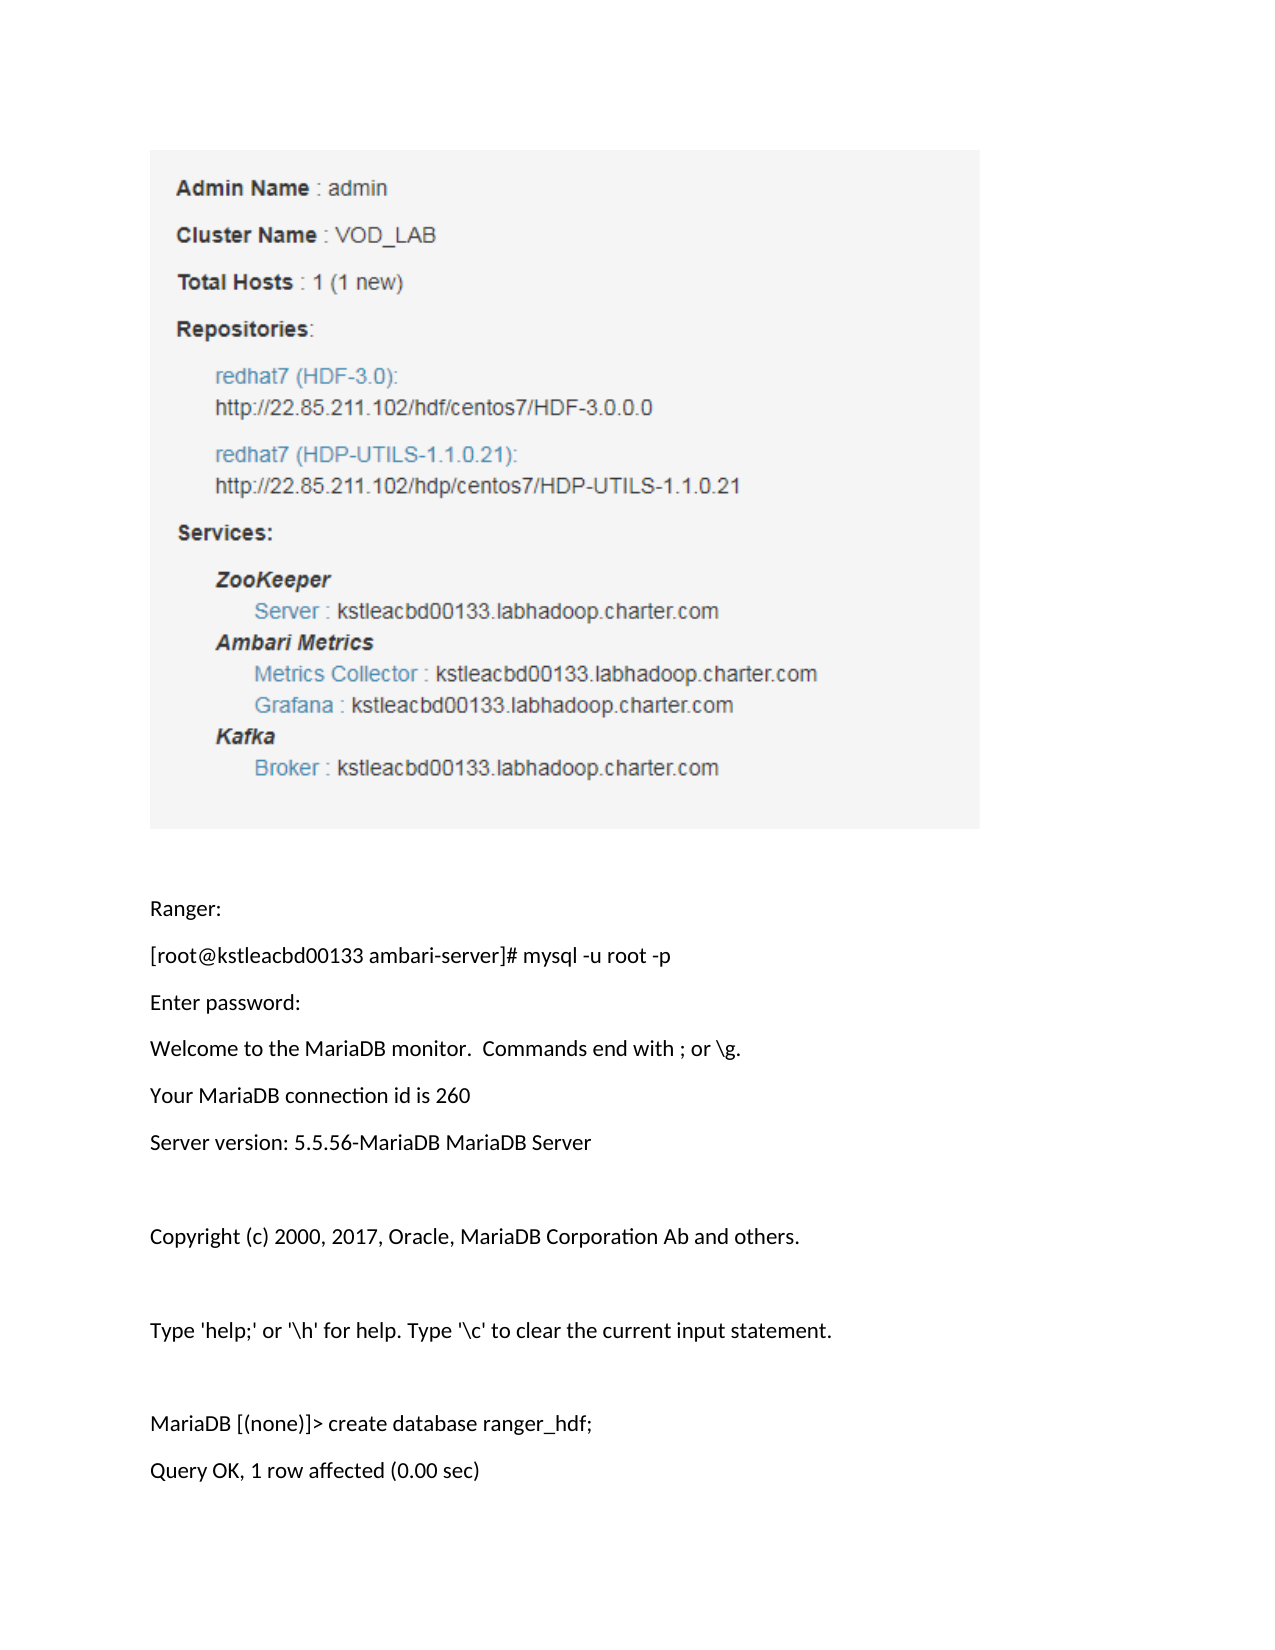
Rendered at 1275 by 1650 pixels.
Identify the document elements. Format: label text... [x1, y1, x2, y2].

text Enter password: [150, 988, 1125, 1016]
text Welcome to the MariaDB monitor. Commands end with ; or \g. [150, 1034, 1125, 1062]
text Copyright (c) 2000, 2017, Oracle, MariaDB Corporation Ab and others. [150, 1222, 1125, 1250]
text Your MariaDB connection id is 260 [150, 1081, 1125, 1109]
text MariaDB [(none)]> create database ranger_hdf; [150, 1409, 1125, 1437]
picture [150, 150, 980, 829]
text Type 'help;' or '\h' for help. Type '\c' to clear the current input statement. [150, 1316, 1125, 1344]
text Query OK, 1 row affected (0.00 sec) [150, 1456, 1125, 1484]
text Server version: 5.5.56-MariaDB MariaDB Server [150, 1128, 1125, 1156]
text Ranger: [150, 894, 1125, 922]
text [root@kstleacbd00133 ambari-server]# mysql -u root -p [150, 941, 1125, 969]
